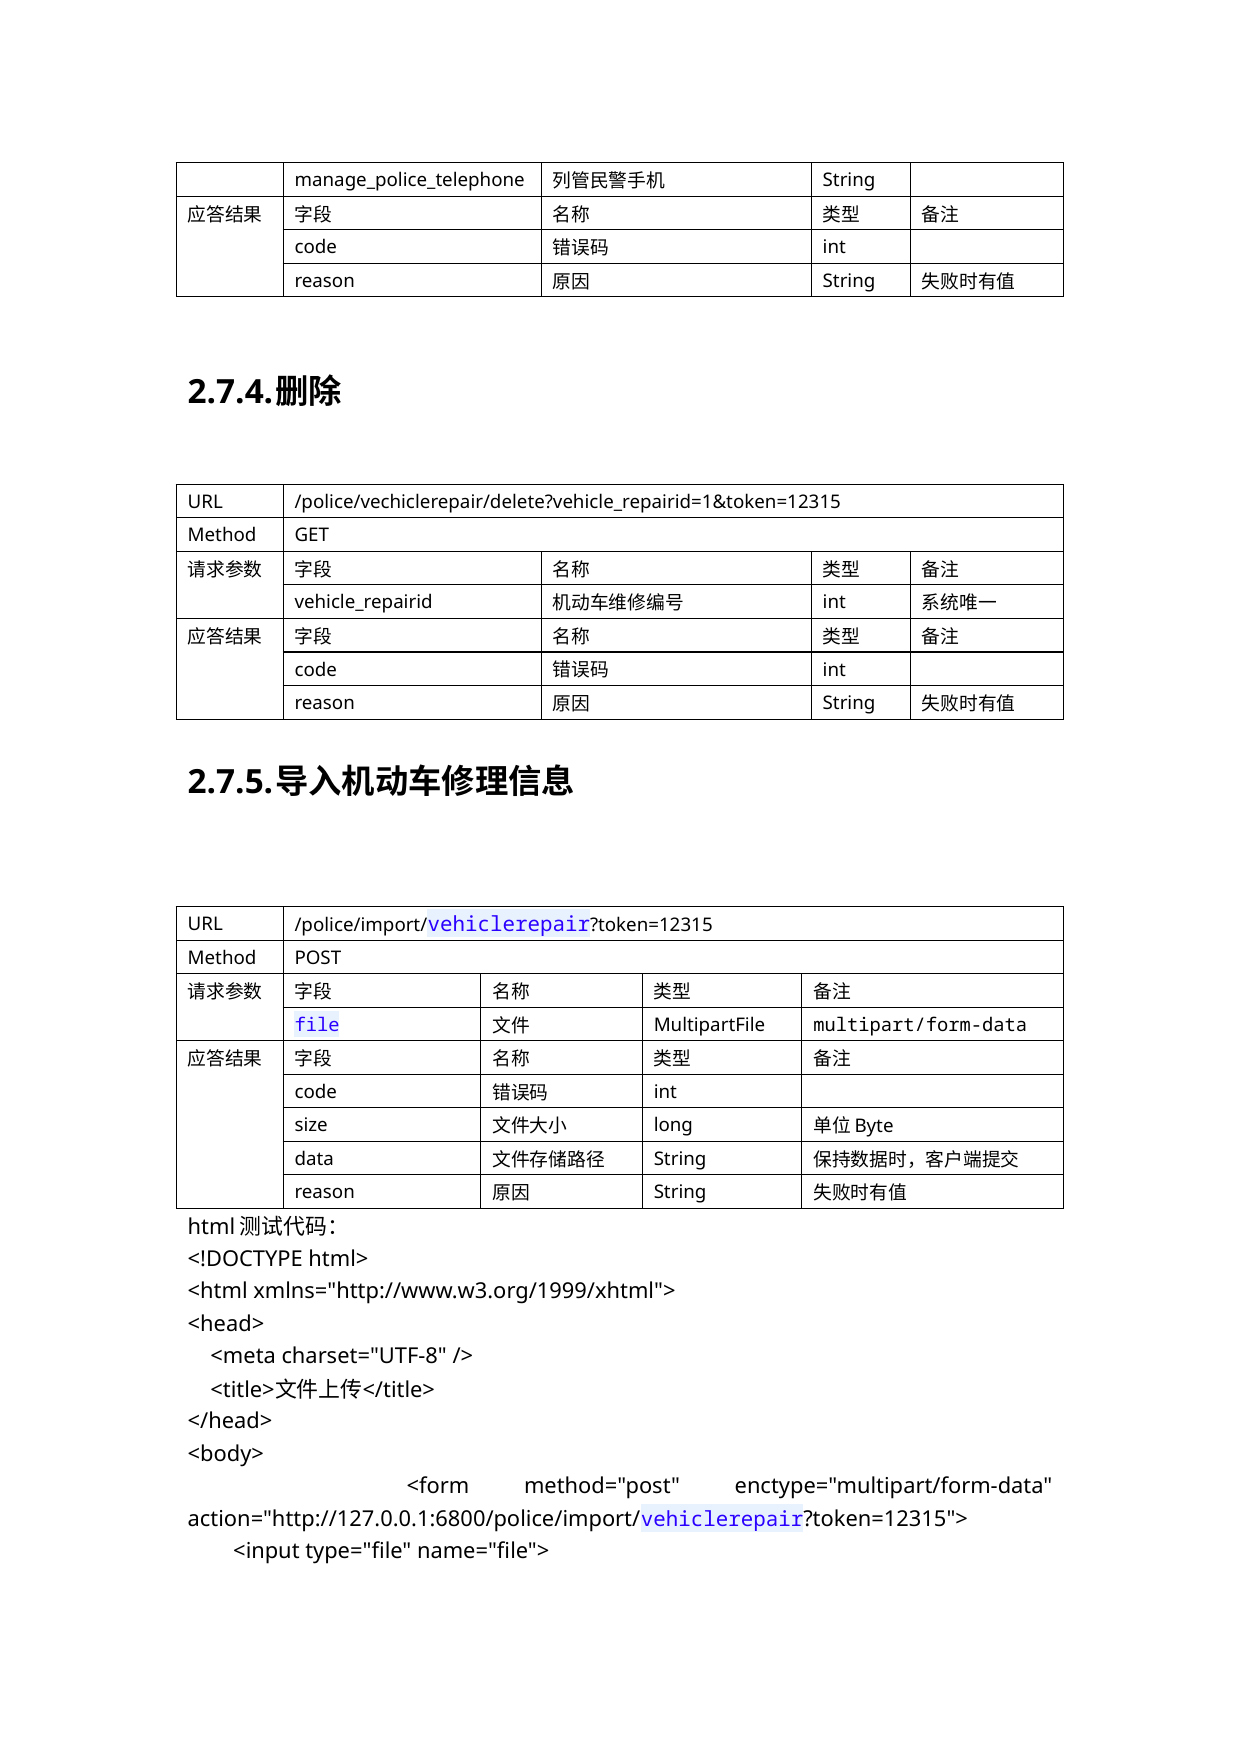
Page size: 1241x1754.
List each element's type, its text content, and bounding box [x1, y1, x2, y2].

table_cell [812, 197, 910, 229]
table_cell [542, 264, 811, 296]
text <form method="post" enctype="multipart/form-data" action="http://127.0.0.1:6800/police/import/vehiclerepair?token=12315"> [187, 1469, 1053, 1534]
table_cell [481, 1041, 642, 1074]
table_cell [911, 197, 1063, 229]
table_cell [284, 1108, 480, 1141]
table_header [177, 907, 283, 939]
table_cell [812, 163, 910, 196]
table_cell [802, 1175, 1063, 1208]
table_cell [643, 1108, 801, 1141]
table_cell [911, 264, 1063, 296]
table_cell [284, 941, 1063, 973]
text <html xmlns="http://www.w3.org/1999/xhtml"> [187, 1274, 1053, 1306]
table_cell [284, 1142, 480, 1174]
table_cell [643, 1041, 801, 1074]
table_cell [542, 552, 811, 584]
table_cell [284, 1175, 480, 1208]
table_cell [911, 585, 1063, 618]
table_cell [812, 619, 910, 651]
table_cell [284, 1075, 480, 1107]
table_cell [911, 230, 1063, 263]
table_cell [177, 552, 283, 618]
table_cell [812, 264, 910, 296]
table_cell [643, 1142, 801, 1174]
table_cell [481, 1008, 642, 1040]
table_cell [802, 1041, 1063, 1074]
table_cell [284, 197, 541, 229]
subtitle 导入机动车修理信息 [187, 747, 1053, 812]
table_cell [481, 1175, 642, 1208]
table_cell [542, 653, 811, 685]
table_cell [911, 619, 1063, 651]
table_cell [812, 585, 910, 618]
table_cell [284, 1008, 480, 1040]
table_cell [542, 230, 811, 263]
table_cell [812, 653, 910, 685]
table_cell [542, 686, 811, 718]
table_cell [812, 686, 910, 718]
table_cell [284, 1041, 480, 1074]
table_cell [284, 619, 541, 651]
text <meta charset="UTF-8" /> [187, 1339, 1053, 1371]
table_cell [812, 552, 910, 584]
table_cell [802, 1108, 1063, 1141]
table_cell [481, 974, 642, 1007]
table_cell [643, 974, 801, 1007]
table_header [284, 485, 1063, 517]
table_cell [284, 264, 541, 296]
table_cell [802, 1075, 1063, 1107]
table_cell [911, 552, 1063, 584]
text <body> [187, 1436, 1053, 1469]
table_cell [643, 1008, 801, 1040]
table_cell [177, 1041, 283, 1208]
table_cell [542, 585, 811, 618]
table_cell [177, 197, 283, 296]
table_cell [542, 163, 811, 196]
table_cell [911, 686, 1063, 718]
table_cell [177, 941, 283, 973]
text <head> [187, 1306, 1053, 1339]
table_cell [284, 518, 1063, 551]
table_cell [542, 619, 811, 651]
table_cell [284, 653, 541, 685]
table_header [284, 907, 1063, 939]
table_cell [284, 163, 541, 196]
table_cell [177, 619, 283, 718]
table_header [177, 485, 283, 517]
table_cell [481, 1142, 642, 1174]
text </head> [187, 1404, 1053, 1436]
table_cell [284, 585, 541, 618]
text html测试代码： [187, 1209, 1053, 1241]
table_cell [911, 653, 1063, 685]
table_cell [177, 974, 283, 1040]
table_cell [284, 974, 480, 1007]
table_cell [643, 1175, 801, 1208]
text <input type="file" name="file"> [187, 1534, 1053, 1566]
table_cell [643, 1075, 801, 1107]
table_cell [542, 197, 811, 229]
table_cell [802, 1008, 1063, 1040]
text <!DOCTYPE html> [187, 1241, 1053, 1274]
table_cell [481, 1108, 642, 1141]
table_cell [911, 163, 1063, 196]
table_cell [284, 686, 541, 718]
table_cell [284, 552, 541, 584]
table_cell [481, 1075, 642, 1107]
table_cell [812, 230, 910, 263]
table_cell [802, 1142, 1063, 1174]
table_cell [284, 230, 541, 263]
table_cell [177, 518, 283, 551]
text <title>文件上传</title> [187, 1371, 1053, 1404]
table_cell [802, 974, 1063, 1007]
subtitle 删除 [187, 357, 1053, 422]
